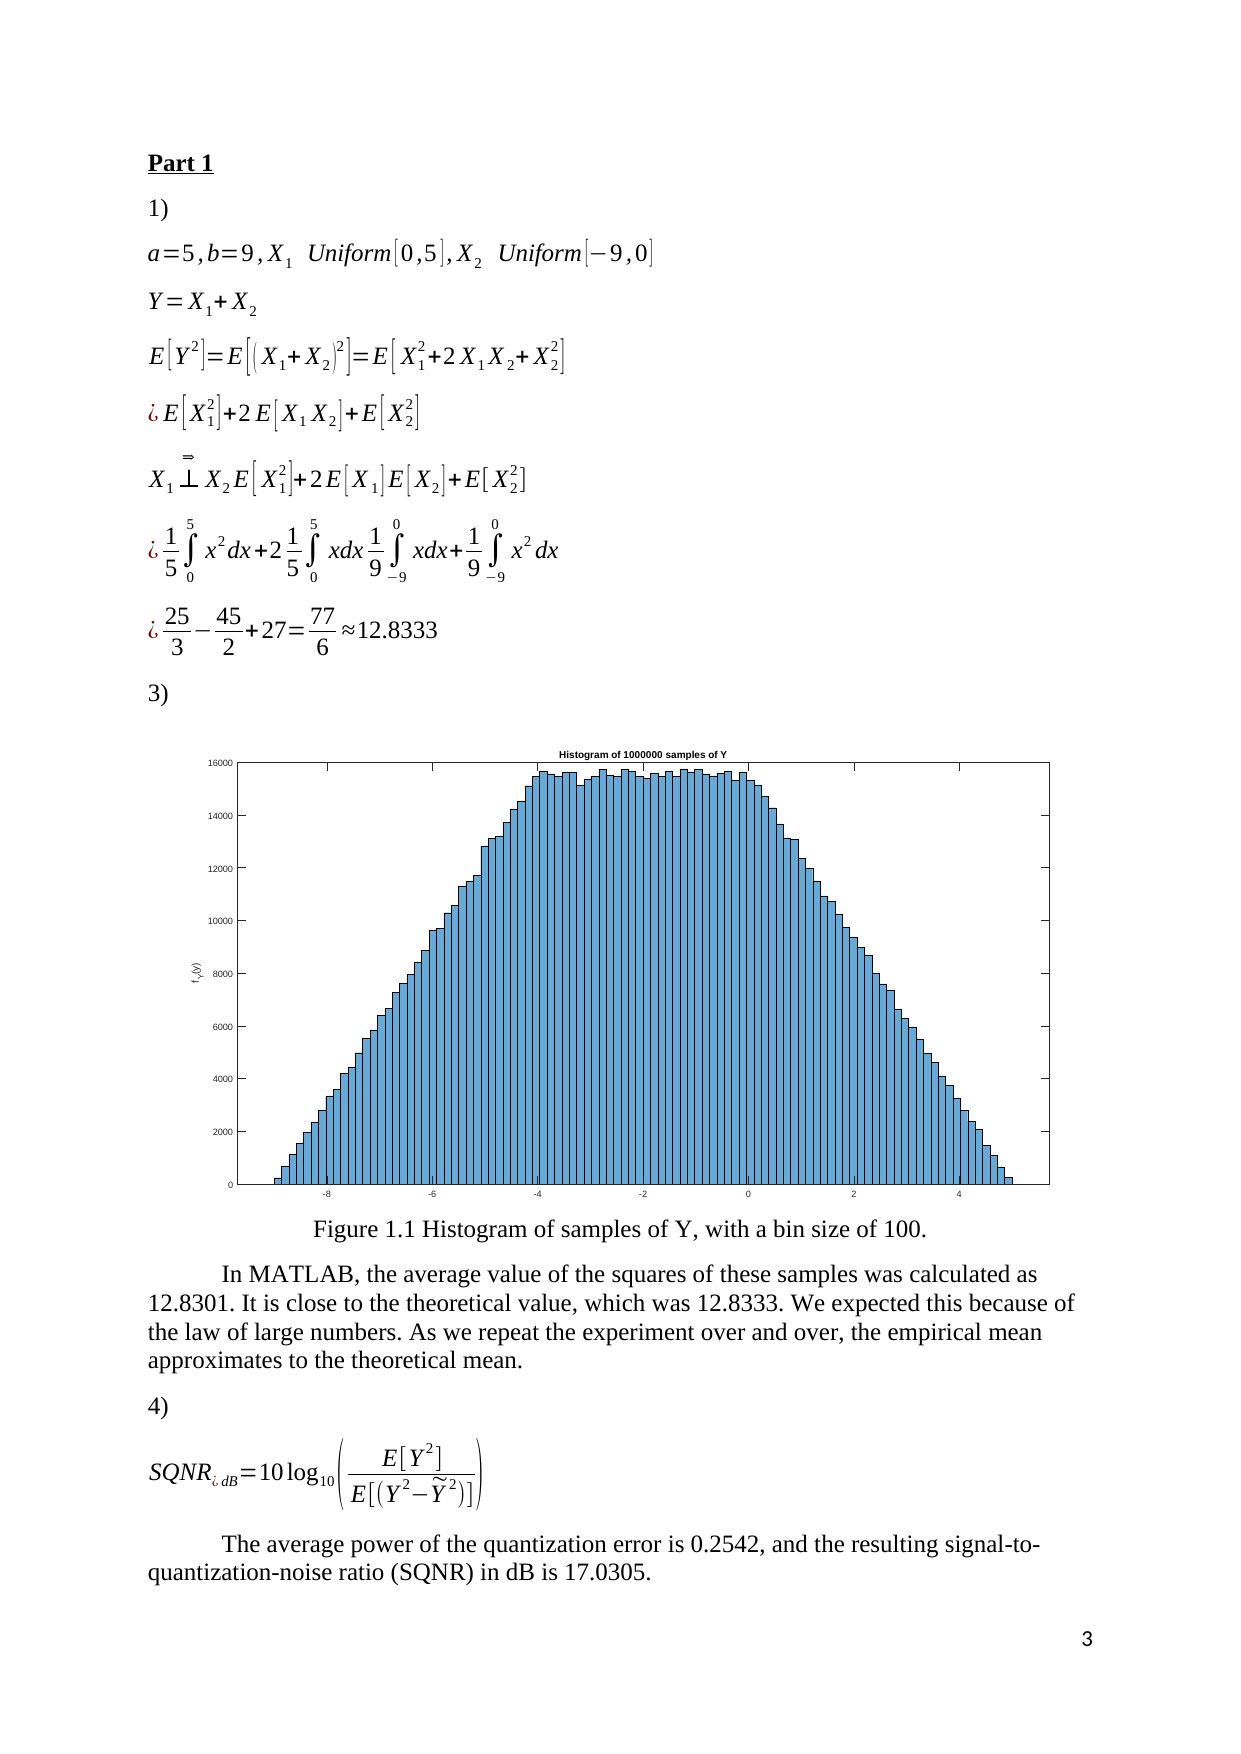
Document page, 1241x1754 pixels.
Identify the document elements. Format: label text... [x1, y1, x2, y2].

text The average power of the quantization error is 0.2542, and the resulting signal-to-quantization-noise ratio (SQNR) in dB is 17.0305. [148, 1529, 1093, 1586]
text Figure 1.1 Histogram of samples of Y, with a bin size of 100. [148, 1214, 1093, 1242]
text 1) [148, 193, 1093, 222]
text In MATLAB, the average value of the squares of these samples was calculated as 12.8301. It is close to the theoretical value, which was 12.8333. We expected this because of the law of large numbers. As we repeat the experiment over and over, the empirical mean approximates to the theoretical mean. [148, 1259, 1093, 1374]
text 4) [148, 1391, 1093, 1419]
text 3) [148, 678, 1093, 707]
text Part 1 [148, 148, 1093, 176]
